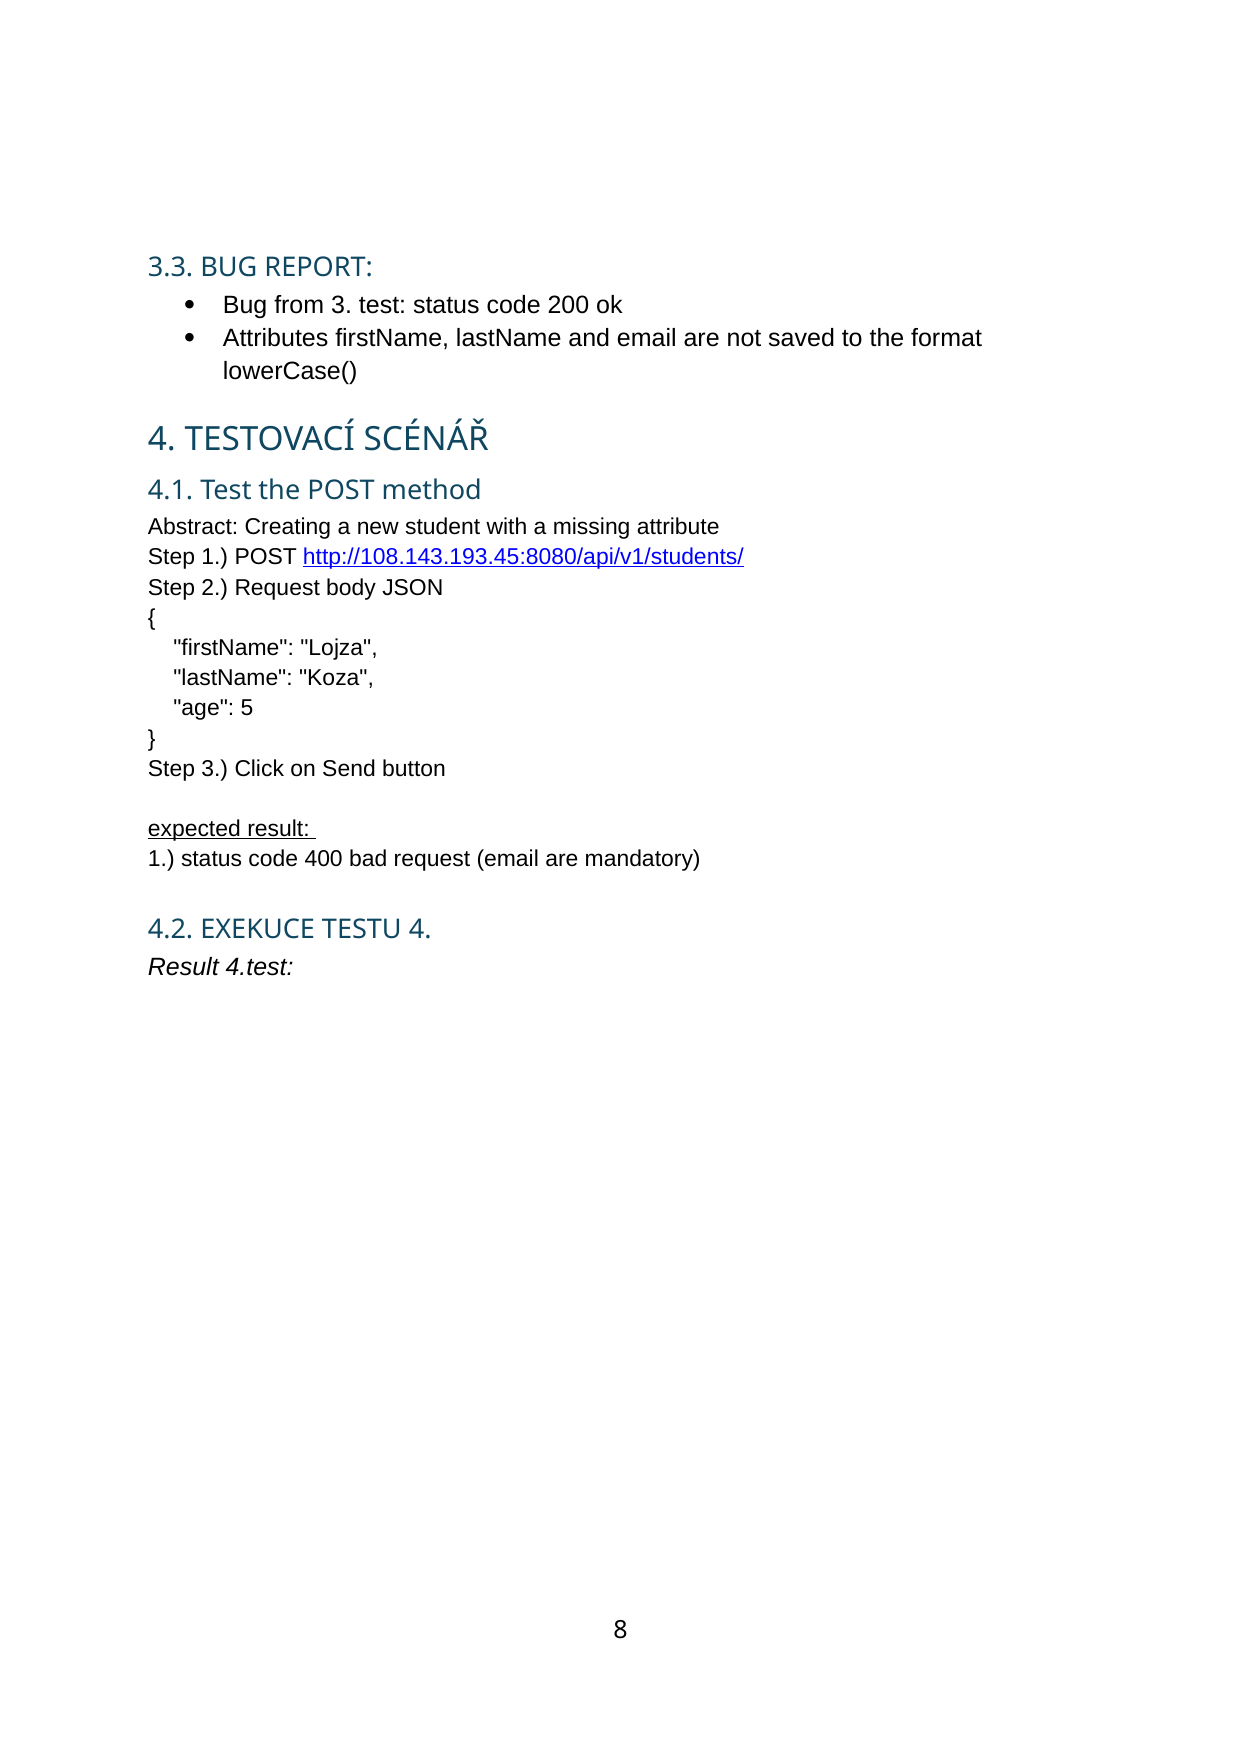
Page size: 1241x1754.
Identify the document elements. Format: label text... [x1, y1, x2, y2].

list Attributes firstName, lastName and email are not saved to the format lowerCase() [185, 323, 1093, 385]
text { [148, 604, 1093, 630]
subtitle 4. TESTOVACÍ SCÉNÁŘ [148, 414, 1093, 460]
subtitle 4.2. EXEKUCE TESTU 4. [148, 910, 1093, 947]
text Step 1.) POST http://108.143.193.45:8080/api/v1/students/ [148, 543, 1093, 569]
text "firstName": "Lojza", [148, 634, 1093, 660]
text "age": 5 [148, 694, 1093, 721]
text "lastName": "Koza", [148, 664, 1093, 690]
subtitle 4.1. Test the POST method [148, 471, 1093, 507]
text 1.) status code 400 bad request (email are mandatory) [148, 845, 1093, 872]
subtitle 3.3. BUG REPORT: [148, 248, 1093, 284]
text Result 4.test: [148, 952, 1093, 981]
text } [148, 724, 1093, 751]
text Step 2.) Request body JSON [148, 573, 1093, 600]
text Step 3.) Click on Send button [148, 755, 1093, 781]
text Abstract: Creating a new student with a missing attribute [148, 513, 1093, 539]
text expected result: [148, 815, 1093, 841]
list Bug from 3. test: status code 200 ok [185, 290, 1093, 319]
